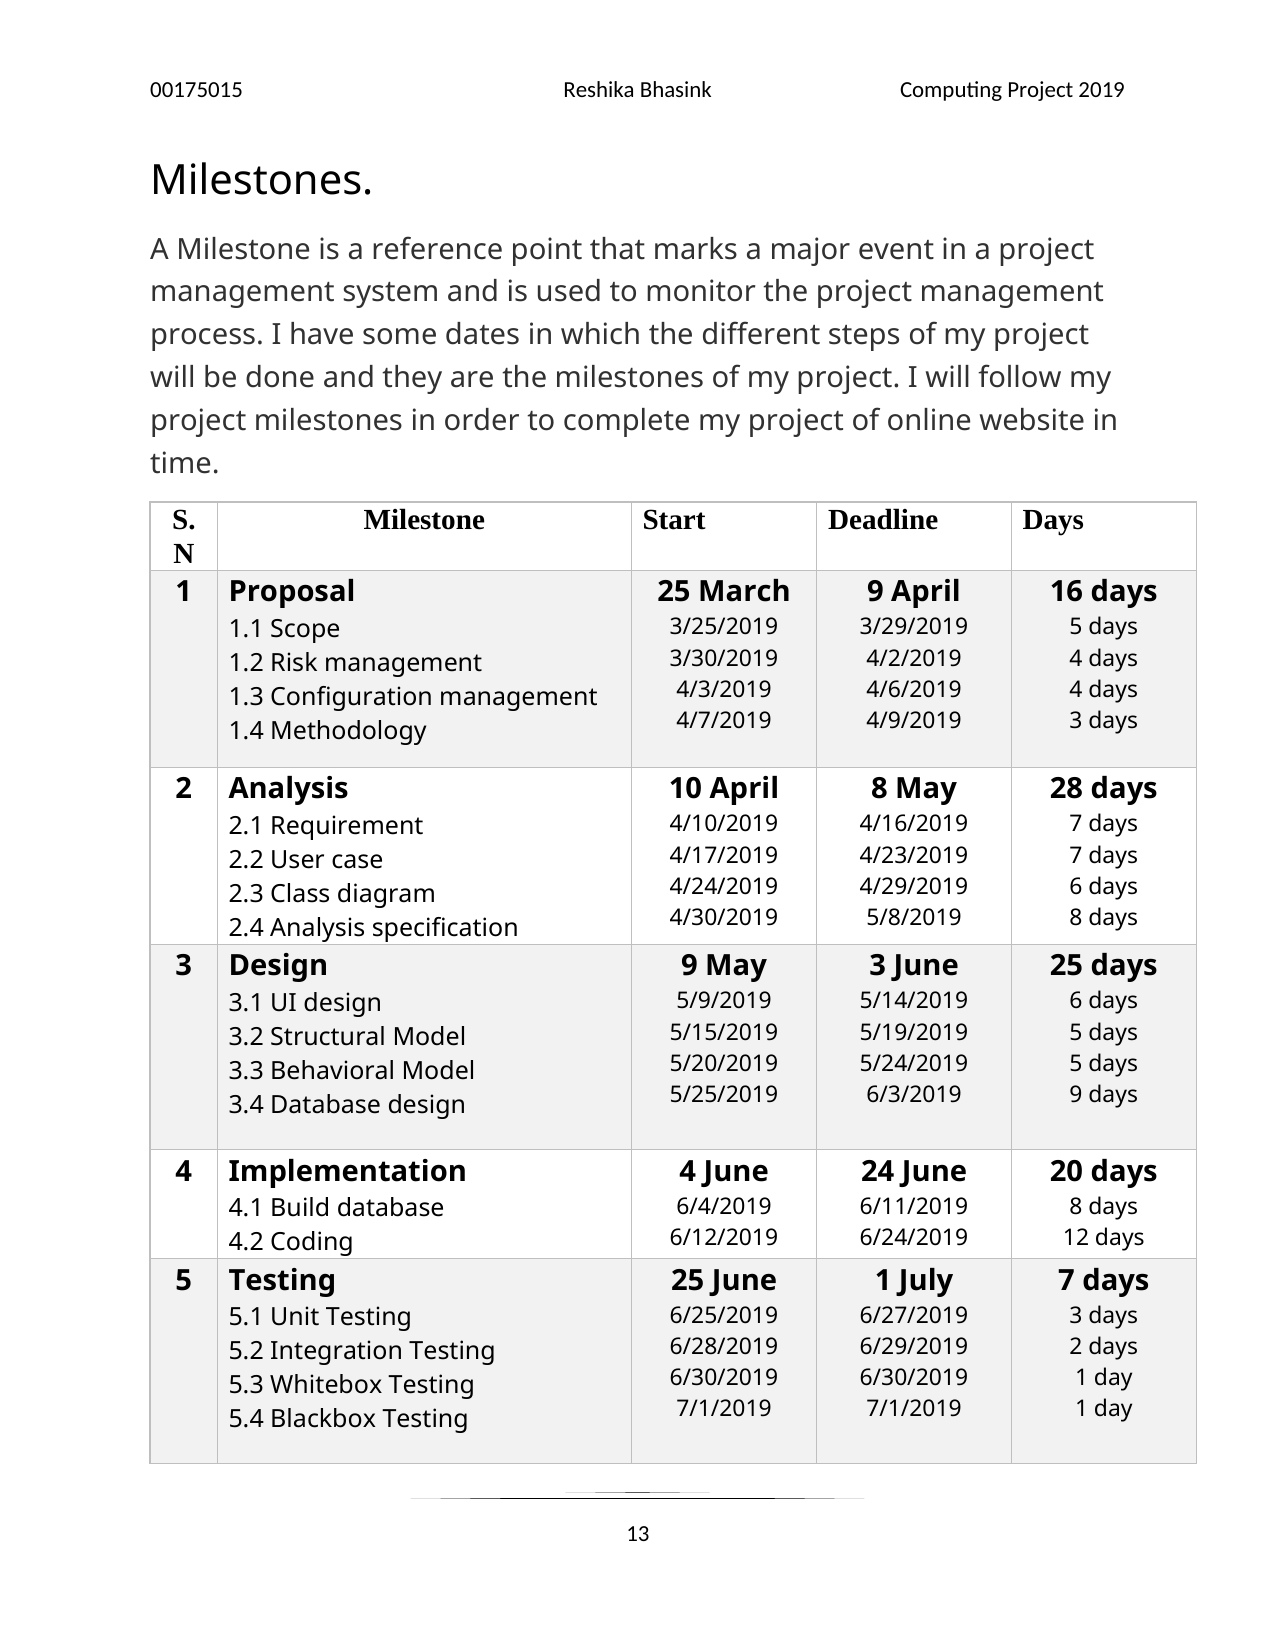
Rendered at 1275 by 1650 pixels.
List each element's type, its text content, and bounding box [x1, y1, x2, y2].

table_header Deadline [817, 503, 1011, 569]
table_cell 4 June 6/4/2019 6/12/2019 [632, 1150, 816, 1258]
table_header Start [632, 503, 816, 569]
table_cell 25 June 6/25/2019 6/28/2019 6/30/2019 7/1/2019 [632, 1259, 816, 1463]
table_cell Implementation 4.1 Build database 4.2 Coding [218, 1150, 631, 1258]
table_cell 2 [151, 768, 217, 943]
table_cell 3 [151, 945, 217, 1149]
table_header S.N [151, 503, 217, 569]
table_cell 28 days 7 days 7 days 6 days 8 days [1012, 768, 1196, 943]
table_header Days [1012, 503, 1196, 569]
table_cell Design 3.1 UI design 3.2 Structural Model 3.3 Behavioral Model 3.4 Database design [218, 945, 631, 1149]
table_cell Analysis 2.1 Requirement 2.2 User case 2.3 Class diagram 2.4 Analysis specification [218, 768, 631, 943]
table_cell 8 May 4/16/2019 4/23/2019 4/29/2019 5/8/2019 [817, 768, 1011, 943]
text A Milestone is a reference point that marks a major event in a project management system and is used to monitor the project management process. I have some dates in which the different steps of my project will be done and they are the milestones of my project. I will follow my project milestones in order to complete my project of online website in time. [150, 228, 1125, 482]
table_cell 1 [151, 571, 217, 767]
table_cell 4 [151, 1150, 217, 1258]
table_cell 7 days 3 days 2 days 1 day 1 day [1012, 1259, 1196, 1463]
table_cell 24 June 6/11/2019 6/24/2019 [817, 1150, 1011, 1258]
table_cell Proposal 1.1 Scope 1.2 Risk management 1.3 Configuration management 1.4 Methodology [218, 571, 631, 767]
table_cell 16 days 5 days 4 days 4 days 3 days [1012, 571, 1196, 767]
table_cell 5 [151, 1259, 217, 1463]
table_cell Testing 5.1 Unit Testing 5.2 Integration Testing 5.3 Whitebox Testing 5.4 Blackbox Testing [218, 1259, 631, 1463]
table_cell 9 April 3/29/2019 4/2/2019 4/6/2019 4/9/2019 [817, 571, 1011, 767]
table_cell 3 June 5/14/2019 5/19/2019 5/24/2019 6/3/2019 [817, 945, 1011, 1149]
table_cell 20 days 8 days 12 days [1012, 1150, 1196, 1258]
table_header Milestone [218, 503, 631, 569]
table_cell 25 March 3/25/2019 3/30/2019 4/3/2019 4/7/2019 [632, 571, 816, 767]
text Milestones. [150, 150, 1125, 207]
table_cell 9 May 5/9/2019 5/15/2019 5/20/2019 5/25/2019 [632, 945, 816, 1149]
table_cell 25 days 6 days 5 days 5 days 9 days [1012, 945, 1196, 1149]
table_cell 10 April 4/10/2019 4/17/2019 4/24/2019 4/30/2019 [632, 768, 816, 943]
table_cell 1 July 6/27/2019 6/29/2019 6/30/2019 7/1/2019 [817, 1259, 1011, 1463]
